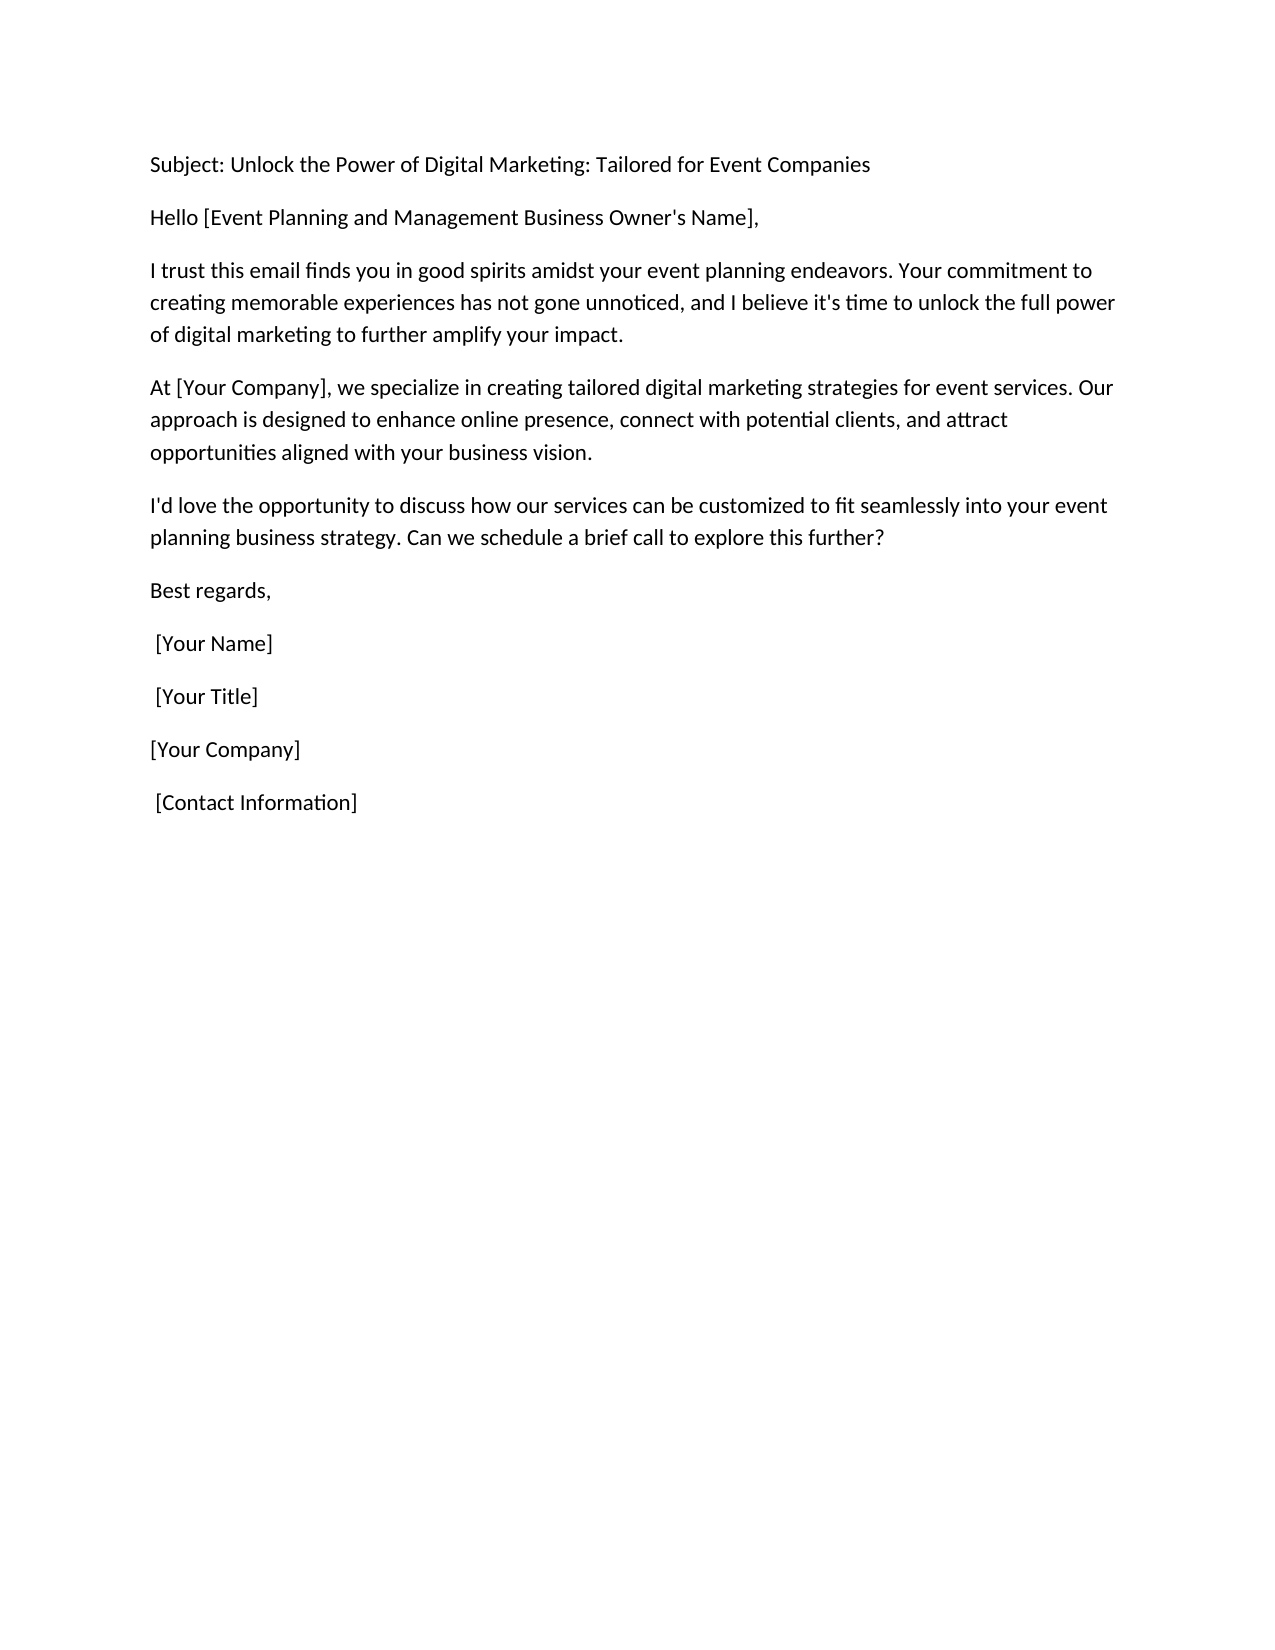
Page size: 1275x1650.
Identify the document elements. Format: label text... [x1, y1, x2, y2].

text I'd love the opportunity to discuss how our services can be customized to fit seamlessly into your event planning business strategy. Can we schedule a brief call to explore this further? [150, 491, 1125, 551]
text [Your Company] [150, 735, 1125, 763]
text At [Your Company], we specialize in creating tailored digital marketing strategies for event services. Our approach is designed to enhance online presence, connect with potential clients, and attract opportunities aligned with your business vision. [150, 373, 1125, 466]
text Subject: Unlock the Power of Digital Marketing: Tailored for Event Companies [150, 150, 1125, 178]
text I trust this email finds you in good spirits amidst your event planning endeavors. Your commitment to creating memorable experiences has not gone unnoticed, and I believe it's time to unlock the full power of digital marketing to further amplify your impact. [150, 256, 1125, 348]
text [Contact Information] [150, 788, 1125, 816]
text [Your Title] [150, 682, 1125, 710]
text Best regards, [150, 576, 1125, 604]
text Hello [Event Planning and Management Business Owner's Name], [150, 203, 1125, 231]
text [Your Name] [150, 629, 1125, 657]
